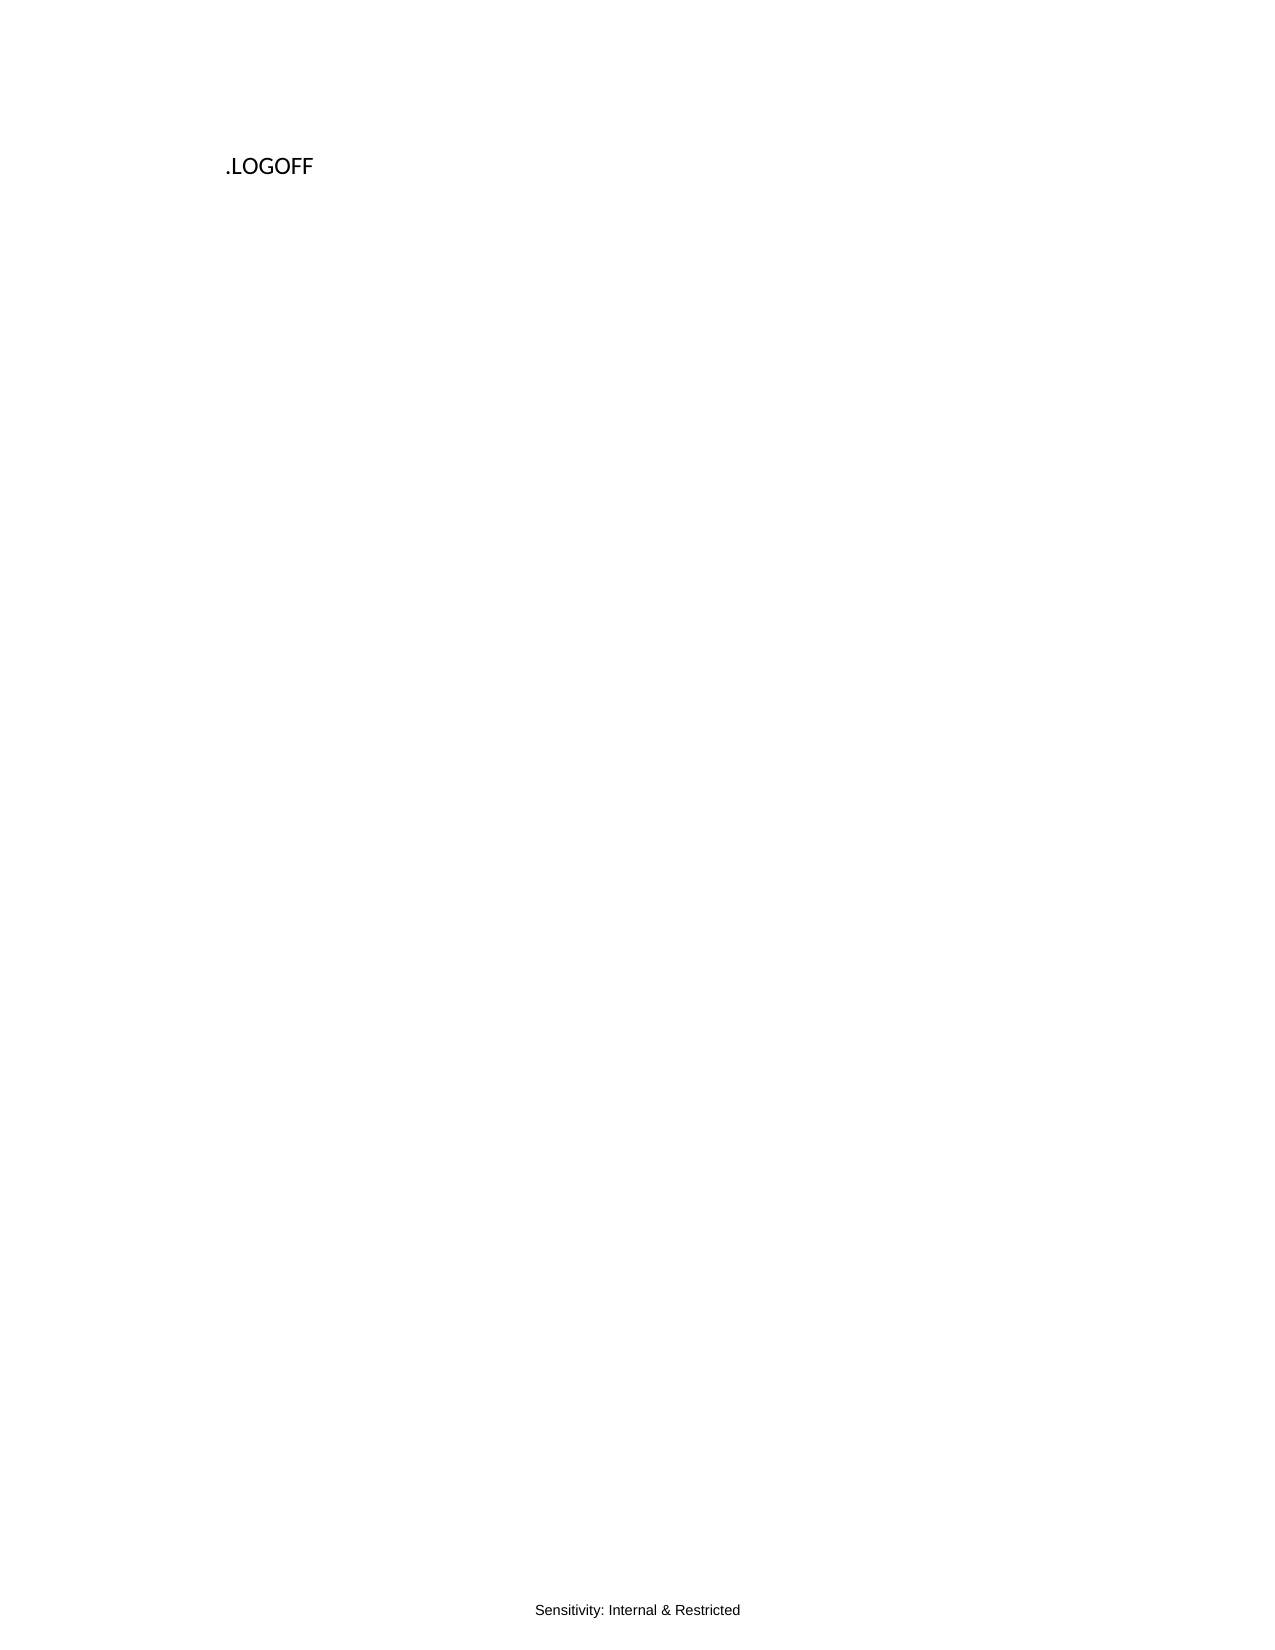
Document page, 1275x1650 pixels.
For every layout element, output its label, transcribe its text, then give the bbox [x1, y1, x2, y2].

text .LOGOFF [225, 150, 1125, 181]
